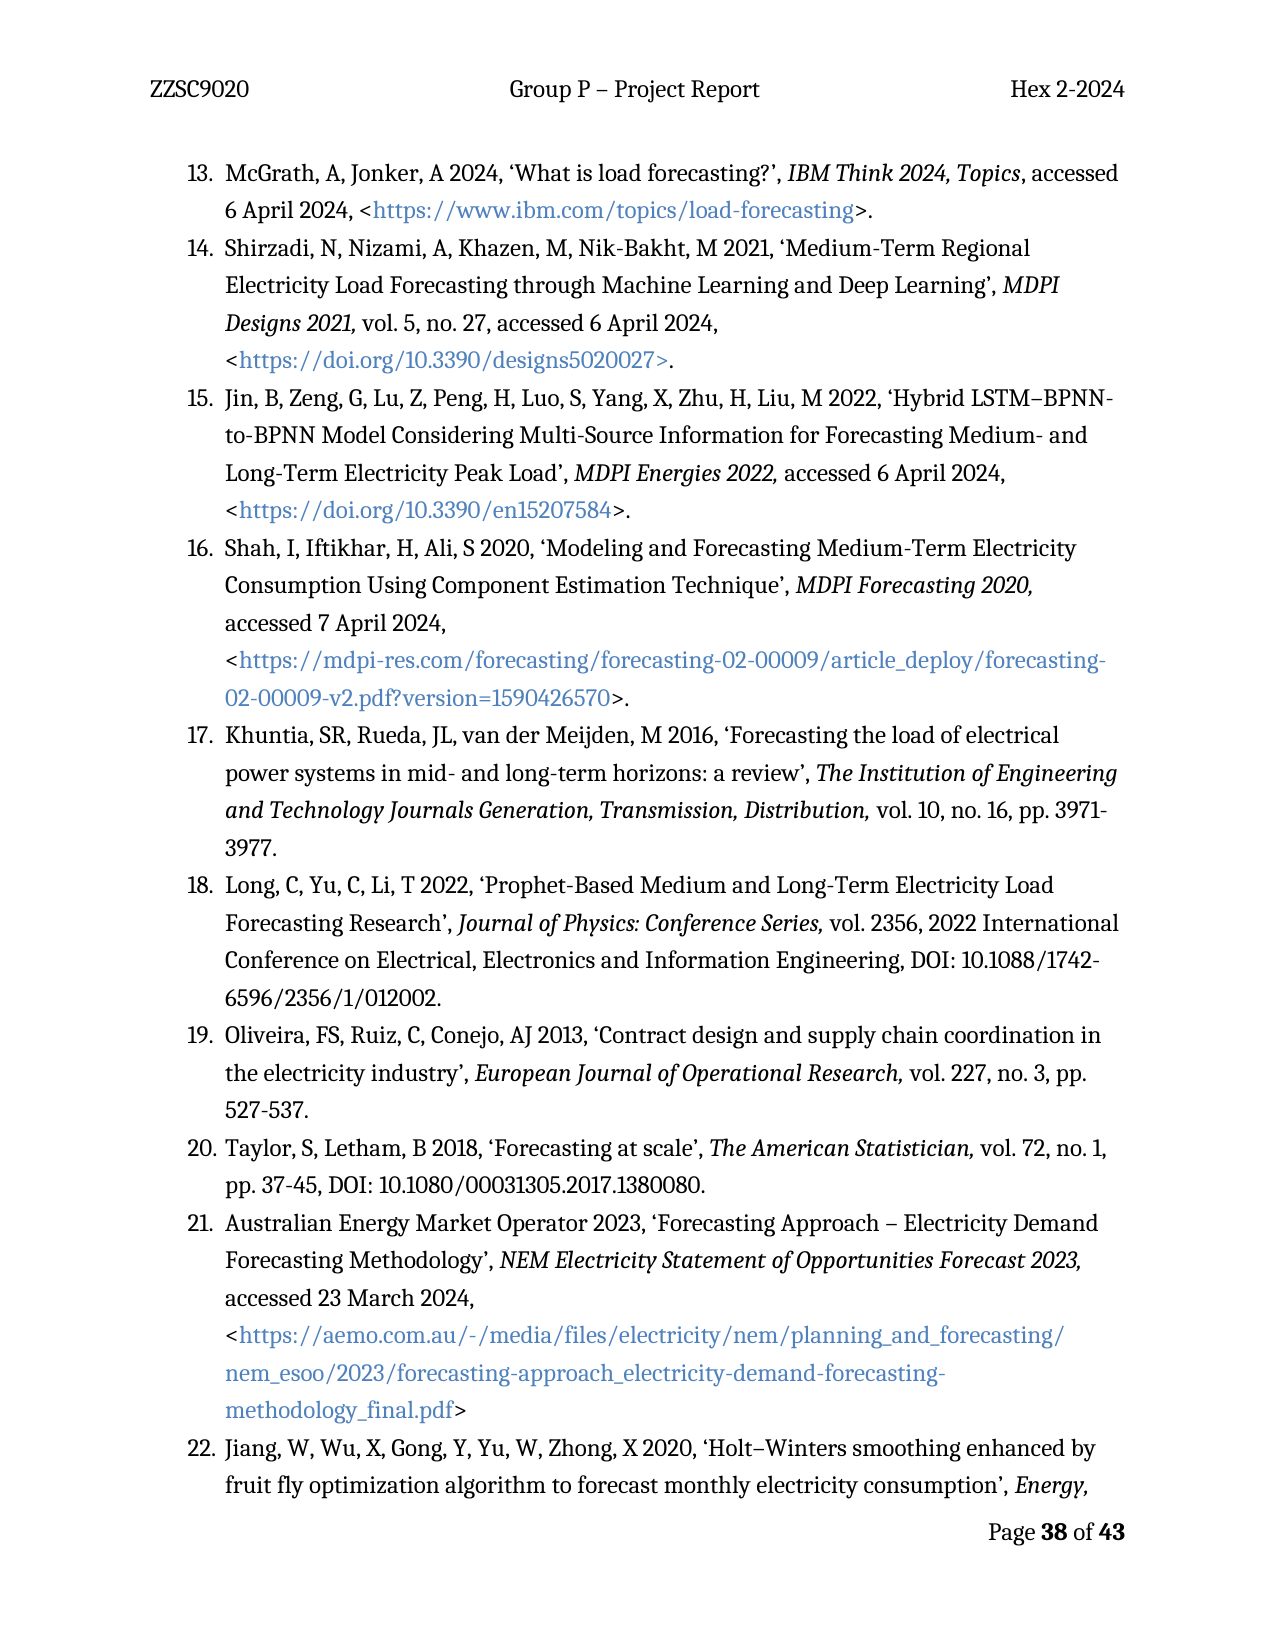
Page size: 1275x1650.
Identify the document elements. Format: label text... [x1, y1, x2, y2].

list Australian Energy Market Operator 2023, ‘Forecasting Approach – Electricity Demand Forecasting Methodology’, NEM Electricity Statement of Opportunities Forecast 2023, accessed 23 March 2024, <https://aemo.com.au/-/media/files/electricity/nem/planning_and_forecasting/nem_esoo/2023/forecasting-approach_electricity-demand-forecasting-methodology_final.pdf> [187, 1200, 1125, 1425]
list Khuntia, SR, Rueda, JL, van der Meijden, M 2016, ‘Forecasting the load of electrical power systems in mid- and long-term horizons: a review’, The Institution of Engineering and Technology Journals Generation, Transmission, Distribution, vol. 10, no. 16, pp. 3971-3977. [187, 712, 1125, 862]
list Oliveira, FS, Ruiz, C, Conejo, AJ 2013, ‘Contract design and supply chain coordination in the electricity industry’, European Journal of Operational Research, vol. 227, no. 3, pp. 527-537. [187, 1012, 1125, 1125]
list Jin, B, Zeng, G, Lu, Z, Peng, H, Luo, S, Yang, X, Zhu, H, Liu, M 2022, ‘Hybrid LSTM–BPNN-to-BPNN Model Considering Multi-Source Information for Forecasting Medium- and Long-Term Electricity Peak Load’, MDPI Energies 2022, accessed 6 April 2024, <https://doi.org/10.3390/en15207584>. [187, 375, 1125, 525]
list Taylor, S, Letham, B 2018, ‘Forecasting at scale’, The American Statistician, vol. 72, no. 1, pp. 37-45, DOI: 10.1080/00031305.2017.1380080. [187, 1125, 1125, 1200]
list Shirzadi, N, Nizami, A, Khazen, M, Nik-Bakht, M 2021, ‘Medium-Term Regional Electricity Load Forecasting through Machine Learning and Deep Learning’, MDPI Designs 2021, vol. 5, no. 27, accessed 6 April 2024, <https://doi.org/10.3390/designs5020027>. [187, 225, 1125, 375]
list McGrath, A, Jonker, A 2024, ‘What is load forecasting?’, IBM Think 2024, Topics, accessed 6 April 2024, <https://www.ibm.com/topics/load-forecasting>. [187, 150, 1125, 225]
list Long, C, Yu, C, Li, T 2022, ‘Prophet-Based Medium and Long-Term Electricity Load Forecasting Research’, Journal of Physics: Conference Series, vol. 2356, 2022 International Conference on Electrical, Electronics and Information Engineering, DOI: 10.1088/1742-6596/2356/1/012002. [187, 862, 1125, 1012]
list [187, 1425, 1125, 1500]
list Shah, I, Iftikhar, H, Ali, S 2020, ‘Modeling and Forecasting Medium-Term Electricity Consumption Using Component Estimation Technique’, MDPI Forecasting 2020, accessed 7 April 2024, <https://mdpi-res.com/forecasting/forecasting-02-00009/article_deploy/forecasting-02-00009-v2.pdf?version=1590426570>. [187, 525, 1125, 712]
